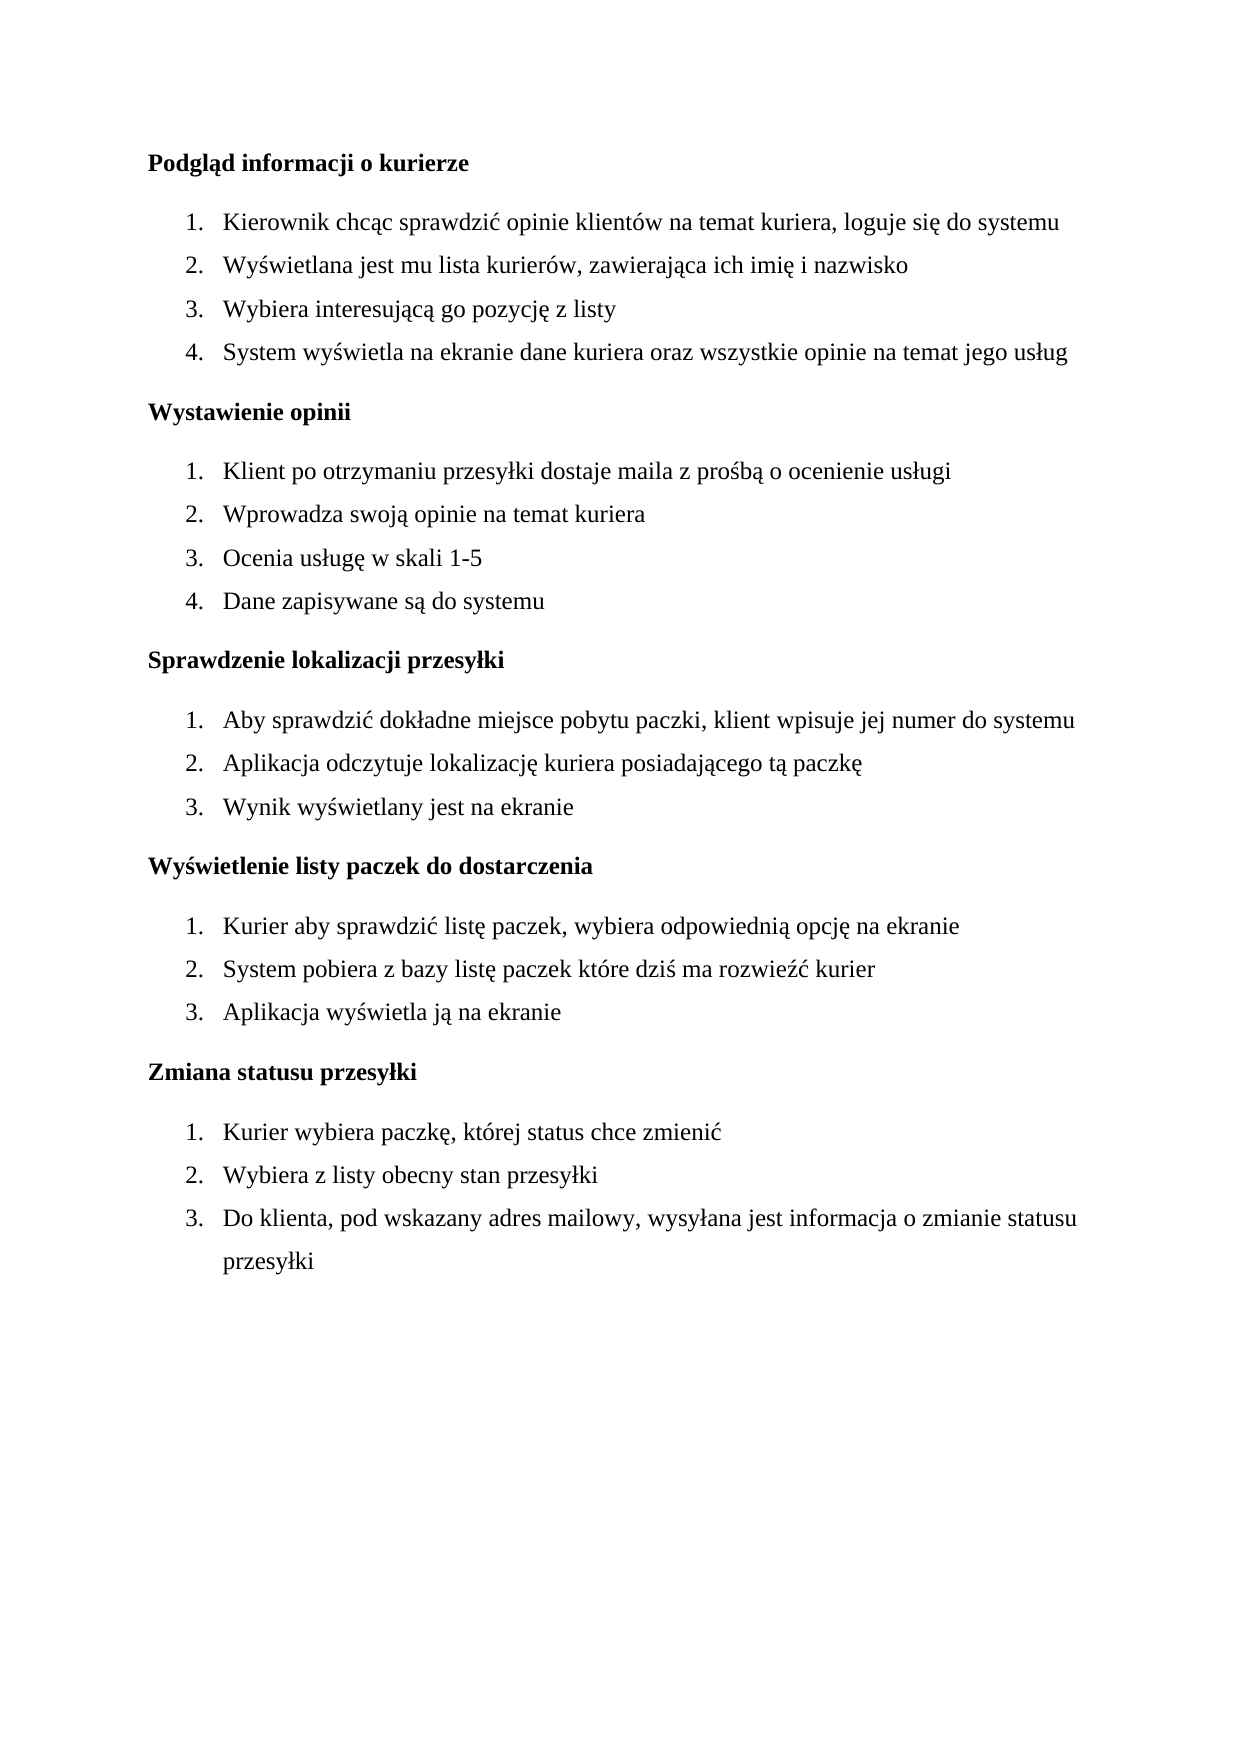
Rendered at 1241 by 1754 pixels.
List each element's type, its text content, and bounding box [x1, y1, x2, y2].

list Wprowadza swoją opinie na temat kuriera [185, 499, 1093, 528]
list System pobiera z bazy listę paczek które dziś ma rozwieźć kurier [185, 954, 1093, 983]
list Do klienta, pod wskazany adres mailowy, wysyłana jest informacja o zmianie statusu przesyłki [185, 1203, 1093, 1275]
list Kurier wybiera paczkę, której status chce zmienić [185, 1117, 1093, 1146]
list Aby sprawdzić dokładne miejsce pobytu paczki, klient wpisuje jej numer do systemu [185, 705, 1093, 734]
text Wystawienie opinii [148, 397, 1093, 425]
text Wyświetlenie listy paczek do dostarczenia [148, 851, 1093, 880]
list System wyświetla na ekranie dane kuriera oraz wszystkie opinie na temat jego usług [185, 337, 1093, 366]
list Wybiera interesującą go pozycję z listy [185, 294, 1093, 322]
text Podgląd informacji o kurierze [148, 148, 1093, 176]
text Zmiana statusu przesyłki [148, 1057, 1093, 1086]
list Wyświetlana jest mu lista kurierów, zawierająca ich imię i nazwisko [185, 251, 1093, 279]
list Ocenia usługę w skali 1-5 [185, 543, 1093, 571]
list Dane zapisywane są do systemu [185, 586, 1093, 614]
list Klient po otrzymaniu przesyłki dostaje maila z prośbą o ocenienie usługi [185, 456, 1093, 485]
text Sprawdzenie lokalizacji przesyłki [148, 646, 1093, 674]
list Aplikacja wyświetla ją na ekranie [185, 997, 1093, 1026]
list Wybiera z listy obecny stan przesyłki [185, 1160, 1093, 1189]
list Aplikacja odczytuje lokalizację kuriera posiadającego tą paczkę [185, 748, 1093, 777]
list Kurier aby sprawdzić listę paczek, wybiera odpowiednią opcję na ekranie [185, 911, 1093, 940]
list Wynik wyświetlany jest na ekranie [185, 792, 1093, 820]
list Kierownik chcąc sprawdzić opinie klientów na temat kuriera, loguje się do systemu [185, 207, 1093, 236]
